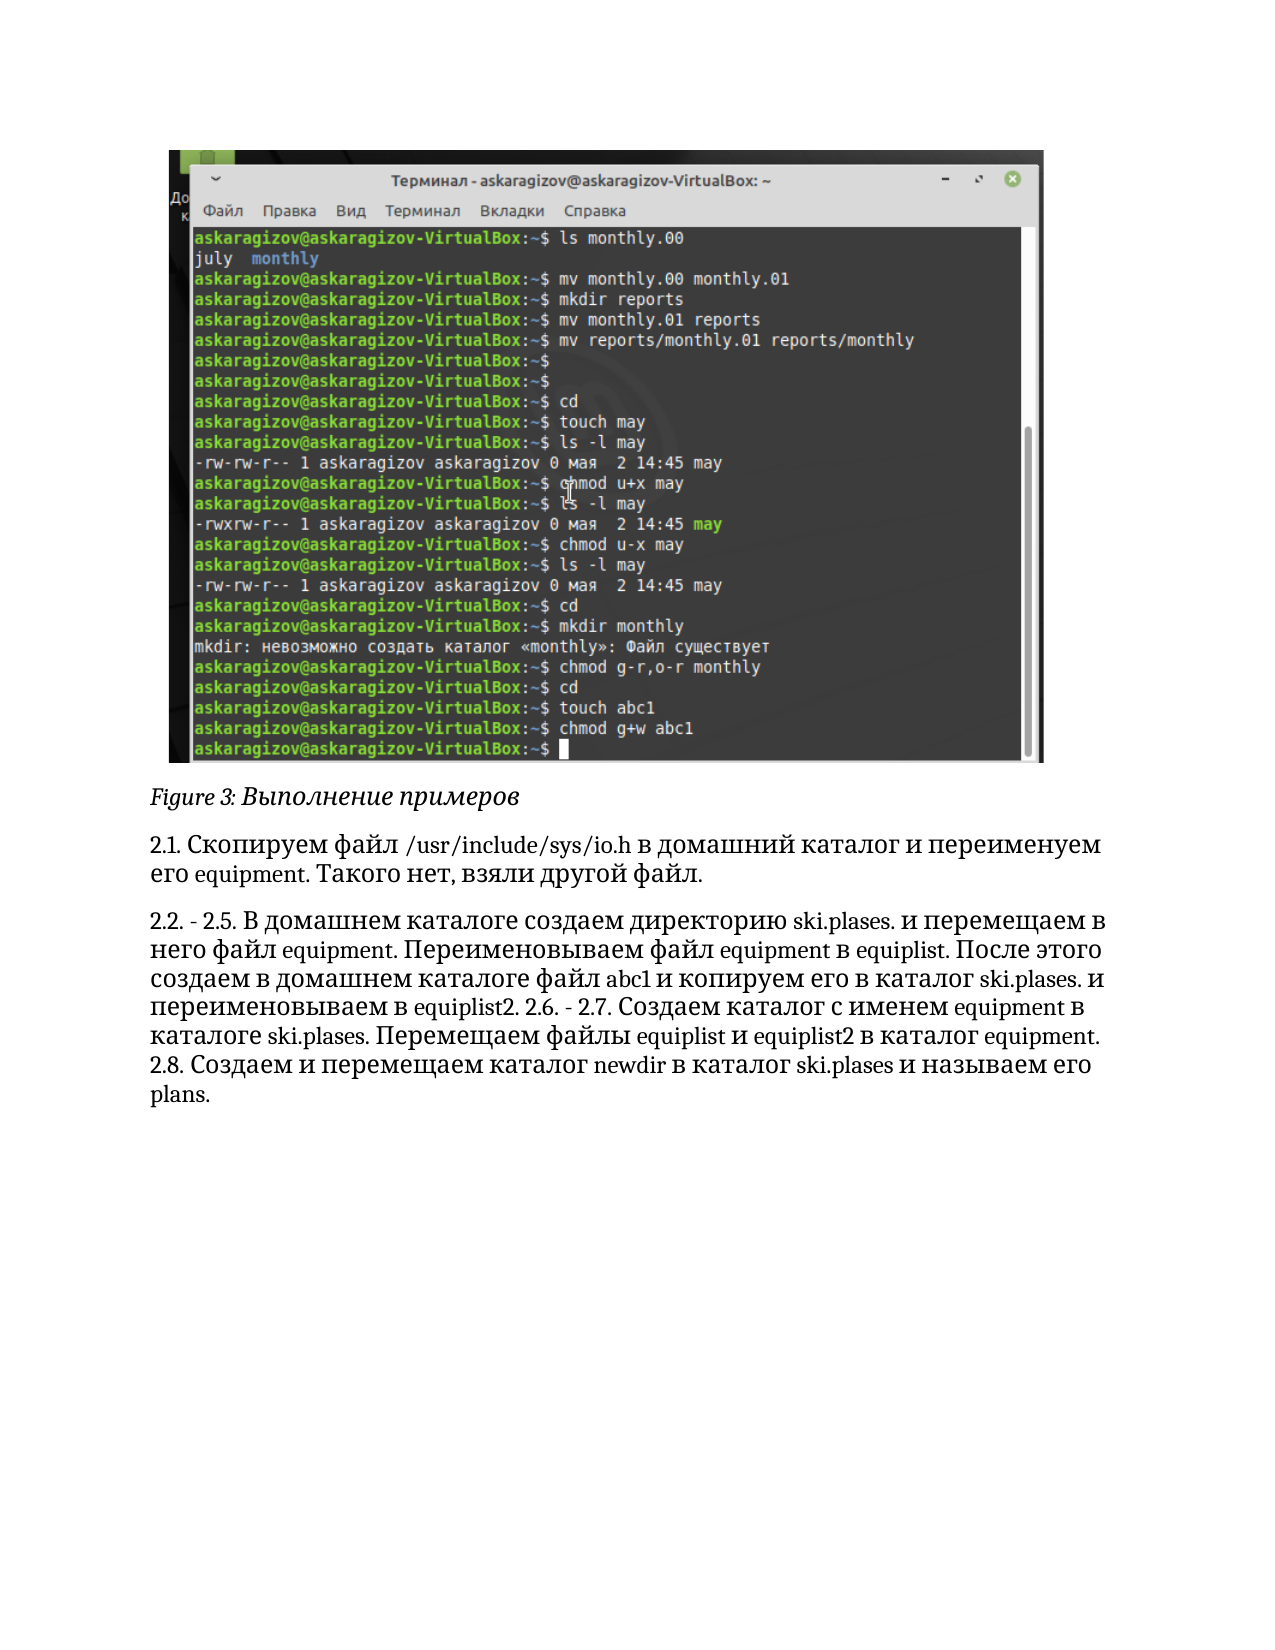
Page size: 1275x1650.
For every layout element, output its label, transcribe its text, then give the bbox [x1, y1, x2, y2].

text 2.2. - 2.5. В домашнем каталоге создаем директорию ski.plases. и перемещаем в него файл equipment. Переименовываем файл equipment в equiplist. После этого создаем в домашнем каталоге файл abc1 и копируем его в каталог ski.plases. и переименовываем в equiplist2. 2.6. - 2.7. Создаем каталог с именем equipment в каталоге ski.plases. Перемещаем файлы equiplist и equiplist2 в каталог equipment. 2.8. Создаем и перемещаем каталог newdir в каталог ski.plases и называем его plans. [150, 907, 1125, 1108]
picture [168, 150, 1044, 763]
text Figure 3: Выполнение примеров [150, 783, 1125, 812]
text 2.1. Скопируем файл /usr/include/sys/io.h в домашний каталог и переименуем его equipment. Такого нет, взяли другой файл. [150, 831, 1125, 888]
